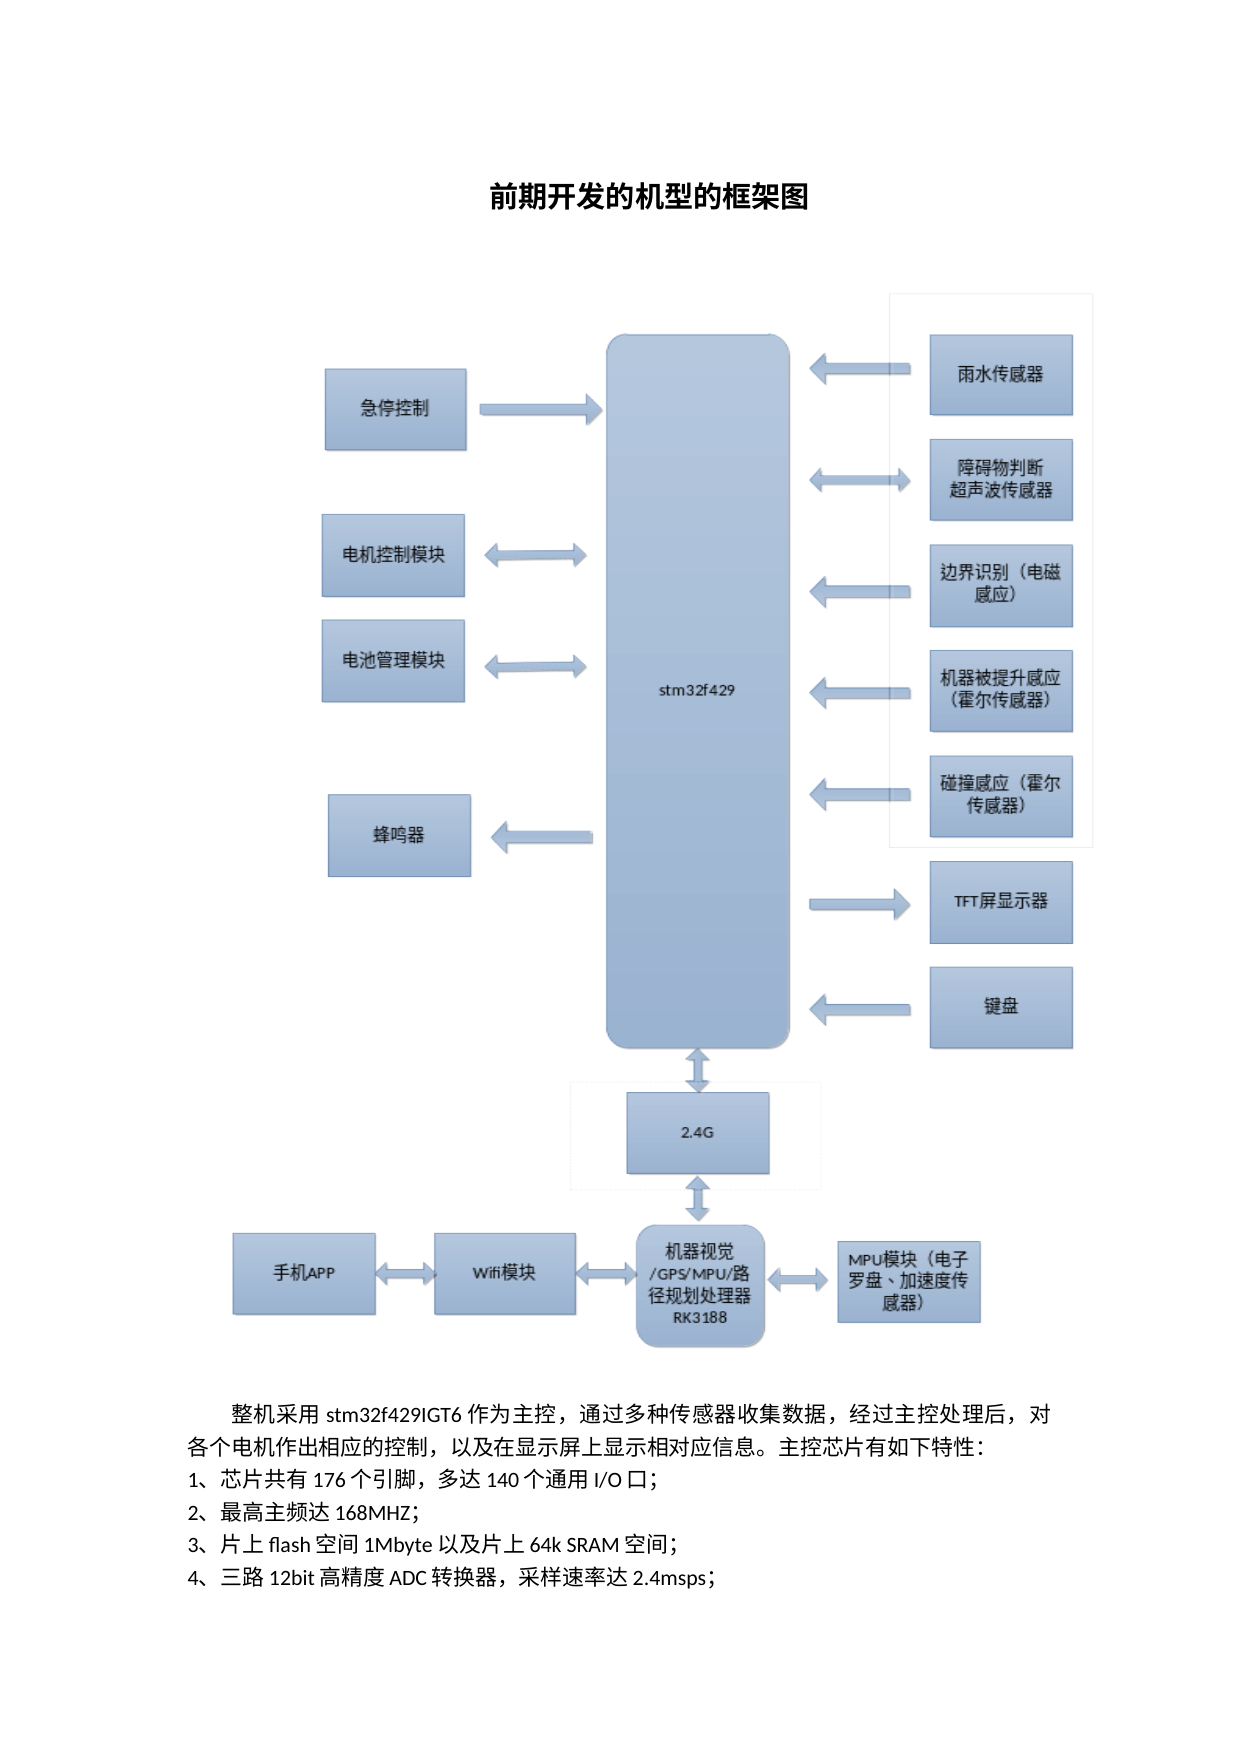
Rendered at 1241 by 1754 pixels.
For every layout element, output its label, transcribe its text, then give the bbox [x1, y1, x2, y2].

text 前期开发的机型的框架图 [187, 162, 1053, 227]
text 整机采用stm32f429IGT6作为主控，通过多种传感器收集数据，经过主控处理后，对各个电机作出相应的控制，以及在显示屏上显示相对应信息。主控芯片有如下特性： [187, 1397, 1053, 1462]
text 4、三路12bit高精度ADC转换器，采样速率达2.4msps； [187, 1559, 1053, 1592]
text 2、最高主频达168MHZ； [187, 1494, 1053, 1527]
text 3、片上flash空间1Mbyte 以及片上64k SRAM空间； [187, 1527, 1053, 1559]
text 1、芯片共有176个引脚，多达140个通用I/O口； [187, 1462, 1053, 1494]
